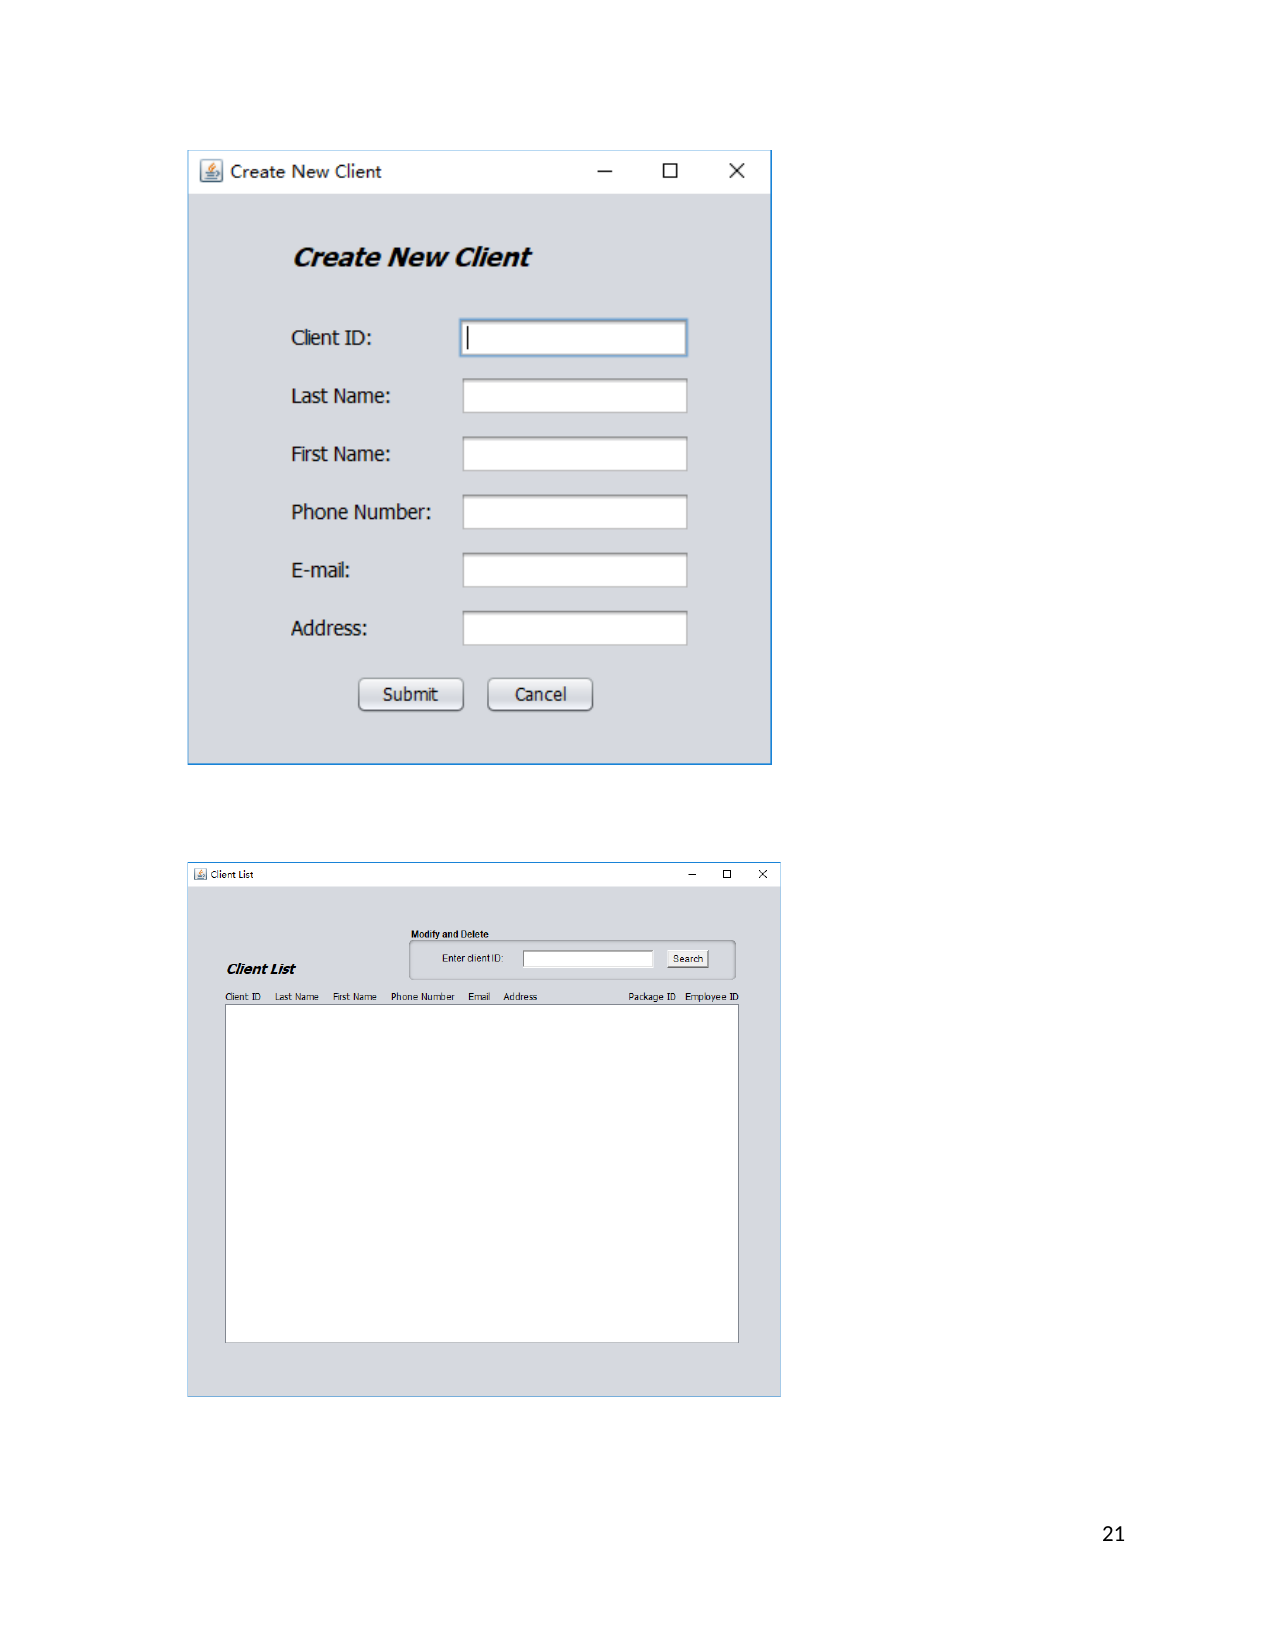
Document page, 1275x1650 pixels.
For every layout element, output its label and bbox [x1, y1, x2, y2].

picture [187, 150, 772, 765]
picture [187, 862, 781, 1397]
